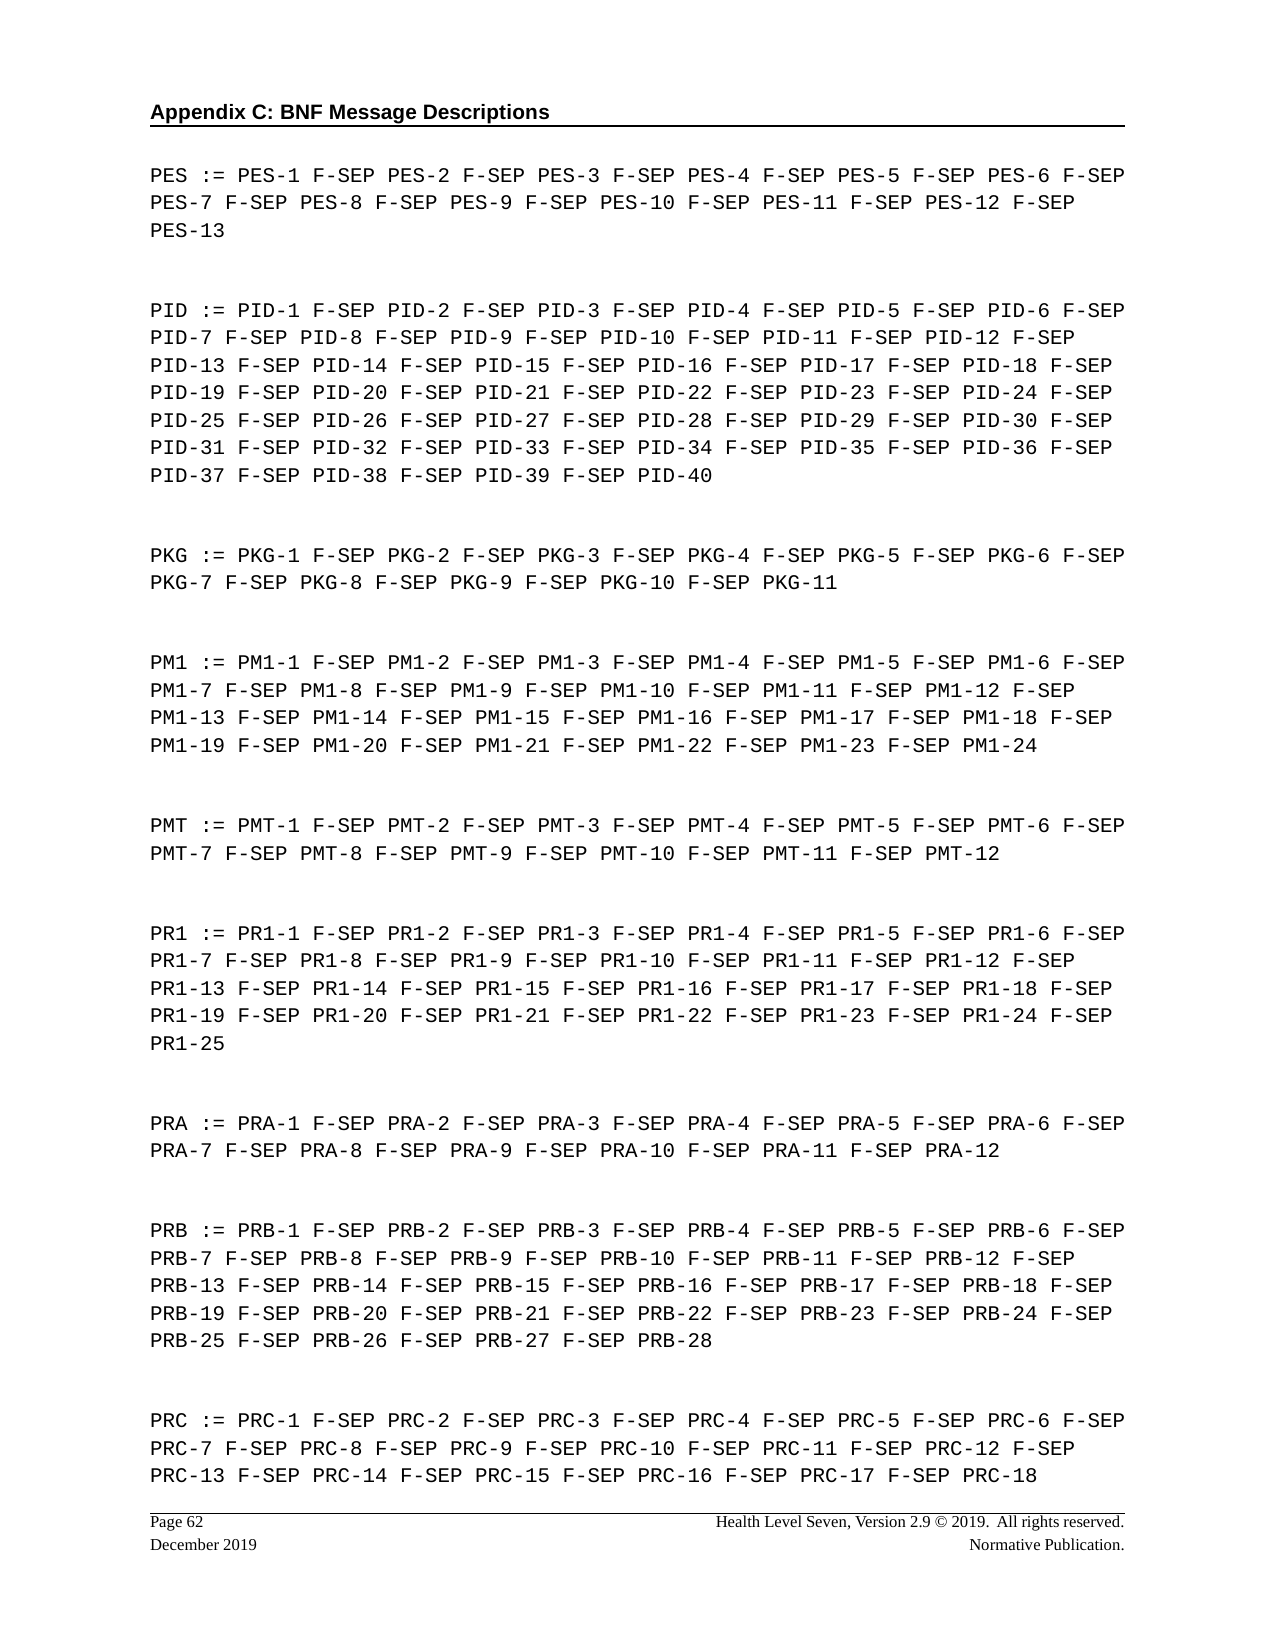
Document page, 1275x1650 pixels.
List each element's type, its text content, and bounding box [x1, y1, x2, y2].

text PID := PID-1 F-SEP PID-2 F-SEP PID-3 F-SEP PID-4 F-SEP PID-5 F-SEP PID-6 F-SEP PID-7 F-SEP PID-8 F-SEP PID-9 F-SEP PID-10 F-SEP PID-11 F-SEP PID-12 F-SEP PID-13 F-SEP PID-14 F-SEP PID-15 F-SEP PID-16 F-SEP PID-17 F-SEP PID-18 F-SEP PID-19 F-SEP PID-20 F-SEP PID-21 F-SEP PID-22 F-SEP PID-23 F-SEP PID-24 F-SEP PID-25 F-SEP PID-26 F-SEP PID-27 F-SEP PID-28 F-SEP PID-29 F-SEP PID-30 F-SEP PID-31 F-SEP PID-32 F-SEP PID-33 F-SEP PID-34 F-SEP PID-35 F-SEP PID-36 F-SEP PID-37 F-SEP PID-38 F-SEP PID-39 F-SEP PID-40 [150, 299, 1125, 488]
text PRC := PRC-1 F-SEP PRC-2 F-SEP PRC-3 F-SEP PRC-4 F-SEP PRC-5 F-SEP PRC-6 F-SEP PRC-7 F-SEP PRC-8 F-SEP PRC-9 F-SEP PRC-10 F-SEP PRC-11 F-SEP PRC-12 F-SEP PRC-13 F-SEP PRC-14 F-SEP PRC-15 F-SEP PRC-16 F-SEP PRC-17 F-SEP PRC-18 [150, 1410, 1125, 1489]
text PKG := PKG-1 F-SEP PKG-2 F-SEP PKG-3 F-SEP PKG-4 F-SEP PKG-5 F-SEP PKG-6 F-SEP PKG-7 F-SEP PKG-8 F-SEP PKG-9 F-SEP PKG-10 F-SEP PKG-11 [150, 545, 1125, 596]
text PRB := PRB-1 F-SEP PRB-2 F-SEP PRB-3 F-SEP PRB-4 F-SEP PRB-5 F-SEP PRB-6 F-SEP PRB-7 F-SEP PRB-8 F-SEP PRB-9 F-SEP PRB-10 F-SEP PRB-11 F-SEP PRB-12 F-SEP PRB-13 F-SEP PRB-14 F-SEP PRB-15 F-SEP PRB-16 F-SEP PRB-17 F-SEP PRB-18 F-SEP PRB-19 F-SEP PRB-20 F-SEP PRB-21 F-SEP PRB-22 F-SEP PRB-23 F-SEP PRB-24 F-SEP PRB-25 F-SEP PRB-26 F-SEP PRB-27 F-SEP PRB-28 [150, 1220, 1125, 1354]
text PMT := PMT-1 F-SEP PMT-2 F-SEP PMT-3 F-SEP PMT-4 F-SEP PMT-5 F-SEP PMT-6 F-SEP PMT-7 F-SEP PMT-8 F-SEP PMT-9 F-SEP PMT-10 F-SEP PMT-11 F-SEP PMT-12 [150, 815, 1125, 866]
text PM1 := PM1-1 F-SEP PM1-2 F-SEP PM1-3 F-SEP PM1-4 F-SEP PM1-5 F-SEP PM1-6 F-SEP PM1-7 F-SEP PM1-8 F-SEP PM1-9 F-SEP PM1-10 F-SEP PM1-11 F-SEP PM1-12 F-SEP PM1-13 F-SEP PM1-14 F-SEP PM1-15 F-SEP PM1-16 F-SEP PM1-17 F-SEP PM1-18 F-SEP PM1-19 F-SEP PM1-20 F-SEP PM1-21 F-SEP PM1-22 F-SEP PM1-23 F-SEP PM1-24 [150, 652, 1125, 759]
text PRA := PRA-1 F-SEP PRA-2 F-SEP PRA-3 F-SEP PRA-4 F-SEP PRA-5 F-SEP PRA-6 F-SEP PRA-7 F-SEP PRA-8 F-SEP PRA-9 F-SEP PRA-10 F-SEP PRA-11 F-SEP PRA-12 [150, 1113, 1125, 1164]
text PES := PES-1 F-SEP PES-2 F-SEP PES-3 F-SEP PES-4 F-SEP PES-5 F-SEP PES-6 F-SEP PES-7 F-SEP PES-8 F-SEP PES-9 F-SEP PES-10 F-SEP PES-11 F-SEP PES-12 F-SEP PES-13 [150, 164, 1125, 243]
text PR1 := PR1-1 F-SEP PR1-2 F-SEP PR1-3 F-SEP PR1-4 F-SEP PR1-5 F-SEP PR1-6 F-SEP PR1-7 F-SEP PR1-8 F-SEP PR1-9 F-SEP PR1-10 F-SEP PR1-11 F-SEP PR1-12 F-SEP PR1-13 F-SEP PR1-14 F-SEP PR1-15 F-SEP PR1-16 F-SEP PR1-17 F-SEP PR1-18 F-SEP PR1-19 F-SEP PR1-20 F-SEP PR1-21 F-SEP PR1-22 F-SEP PR1-23 F-SEP PR1-24 F-SEP PR1-25 [150, 922, 1125, 1056]
